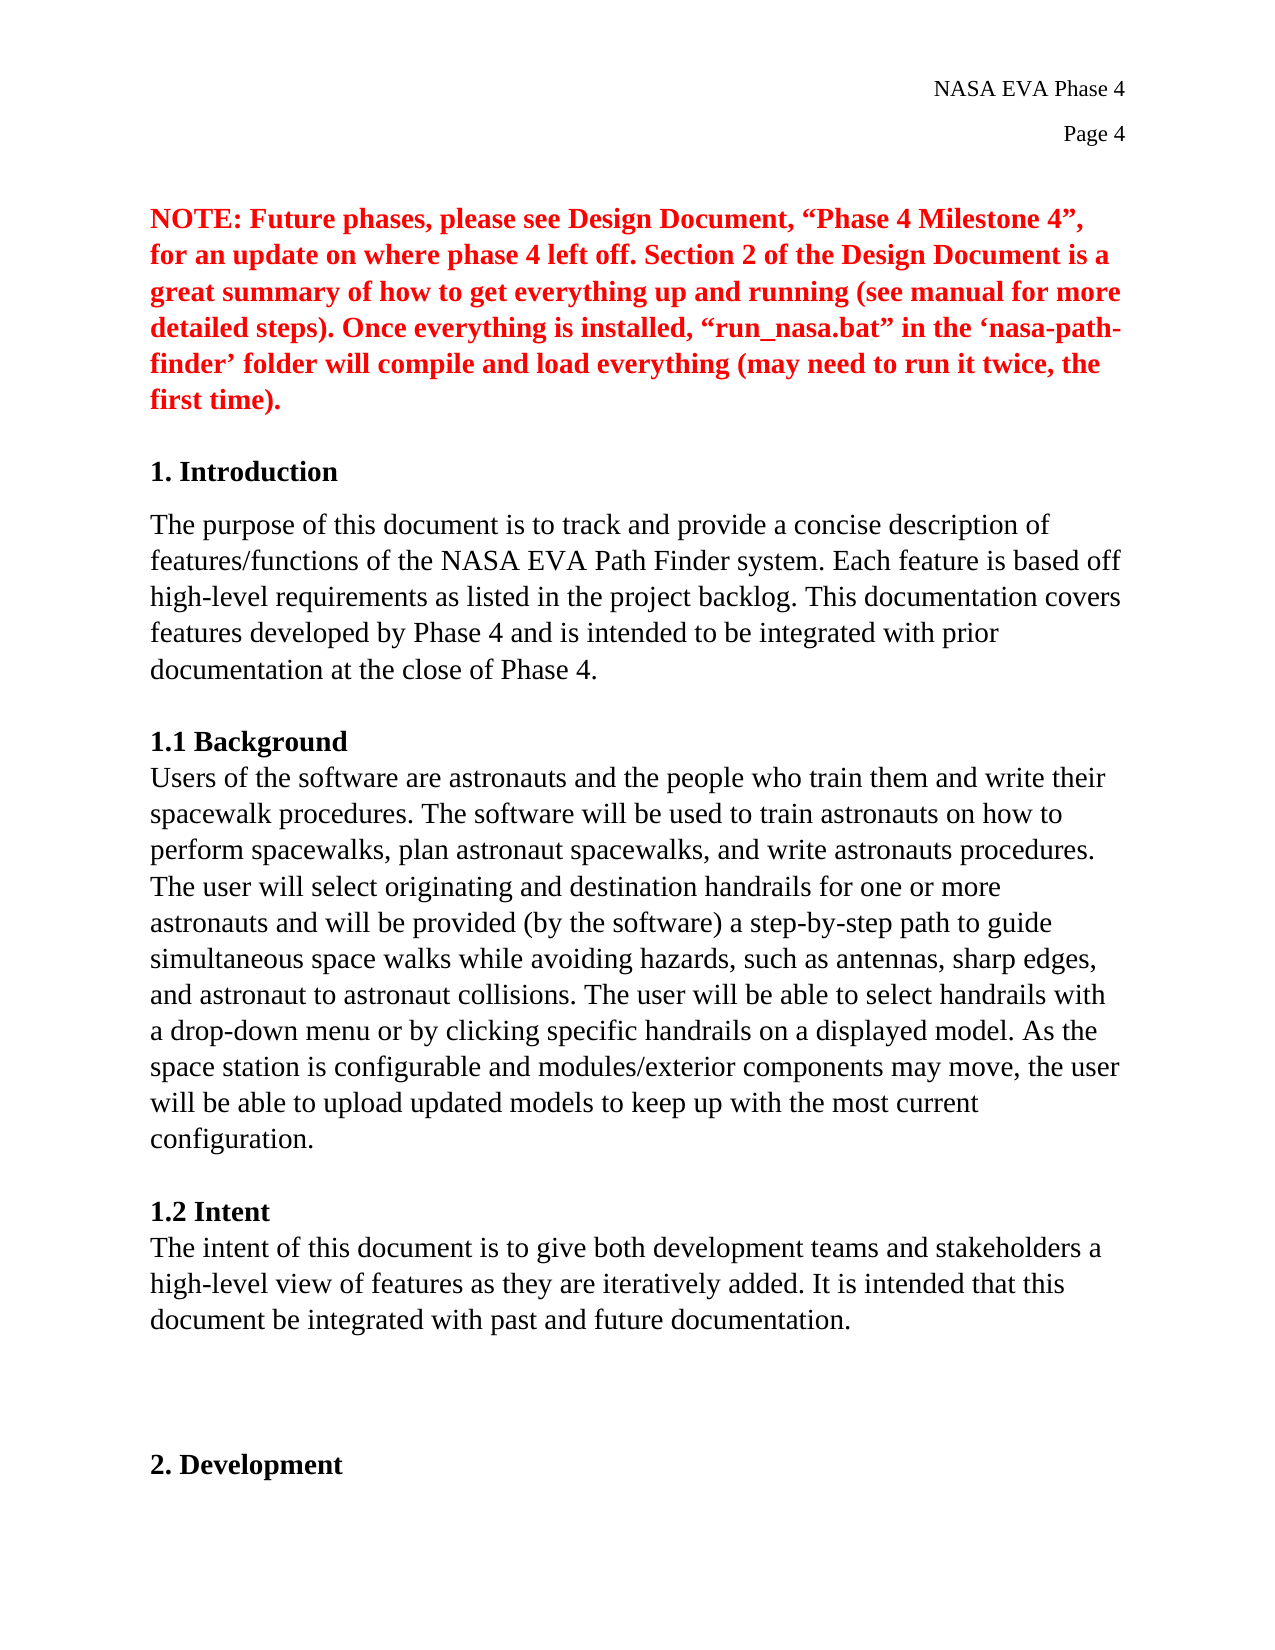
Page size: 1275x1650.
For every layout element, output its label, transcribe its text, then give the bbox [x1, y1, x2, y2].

text The purpose of this document is to track and provide a concise description of features/functions of the NASA EVA Path Finder system. Each feature is based off high-level requirements as listed in the project backlog. This documentation covers features developed by Phase 4 and is intended to be integrated with prior documentation at the close of Phase 4. [150, 507, 1125, 685]
subtitle 1.1 Background [150, 724, 1125, 758]
text The intent of this document is to give both development teams and stakeholders a high-level view of features as they are iteratively added. It is intended that this document be integrated with past and future documentation. [150, 1230, 1125, 1336]
text Users of the software are astronauts and the people who train them and write their spacewalk procedures. The software will be used to train astronauts on how to perform spacewalks, plan astronaut spacewalks, and write astronauts procedures. [150, 760, 1125, 866]
subtitle 1.2 Intent [150, 1194, 1125, 1227]
subtitle 2. Development [150, 1447, 1125, 1481]
subtitle 1. Introduction [150, 454, 1125, 488]
text NOTE: Future phases, please see Design Document, “Phase 4 Milestone 4”, for an update on where phase 4 left off. Section 2 of the Design Document is a great summary of how to get everything up and running (see manual for more detailed steps). Once everything is installed, “run_nasa.bat” in the ‘nasa-path-finder’ folder will compile and load everything (may need to run it twice, the first time). [150, 201, 1125, 416]
text The user will select originating and destination handrails for one or more astronauts and will be provided (by the software) a step-by-step path to guide simultaneous space walks while avoiding hazards, such as antennas, sharp edges, and astronaut to astronaut collisions. The user will be able to select handrails with a drop-down menu or by clicking specific handrails on a displayed model. As the space station is configurable and modules/exterior components may move, the user will be able to upload updated models to keep up with the most current configuration. [150, 869, 1125, 1155]
